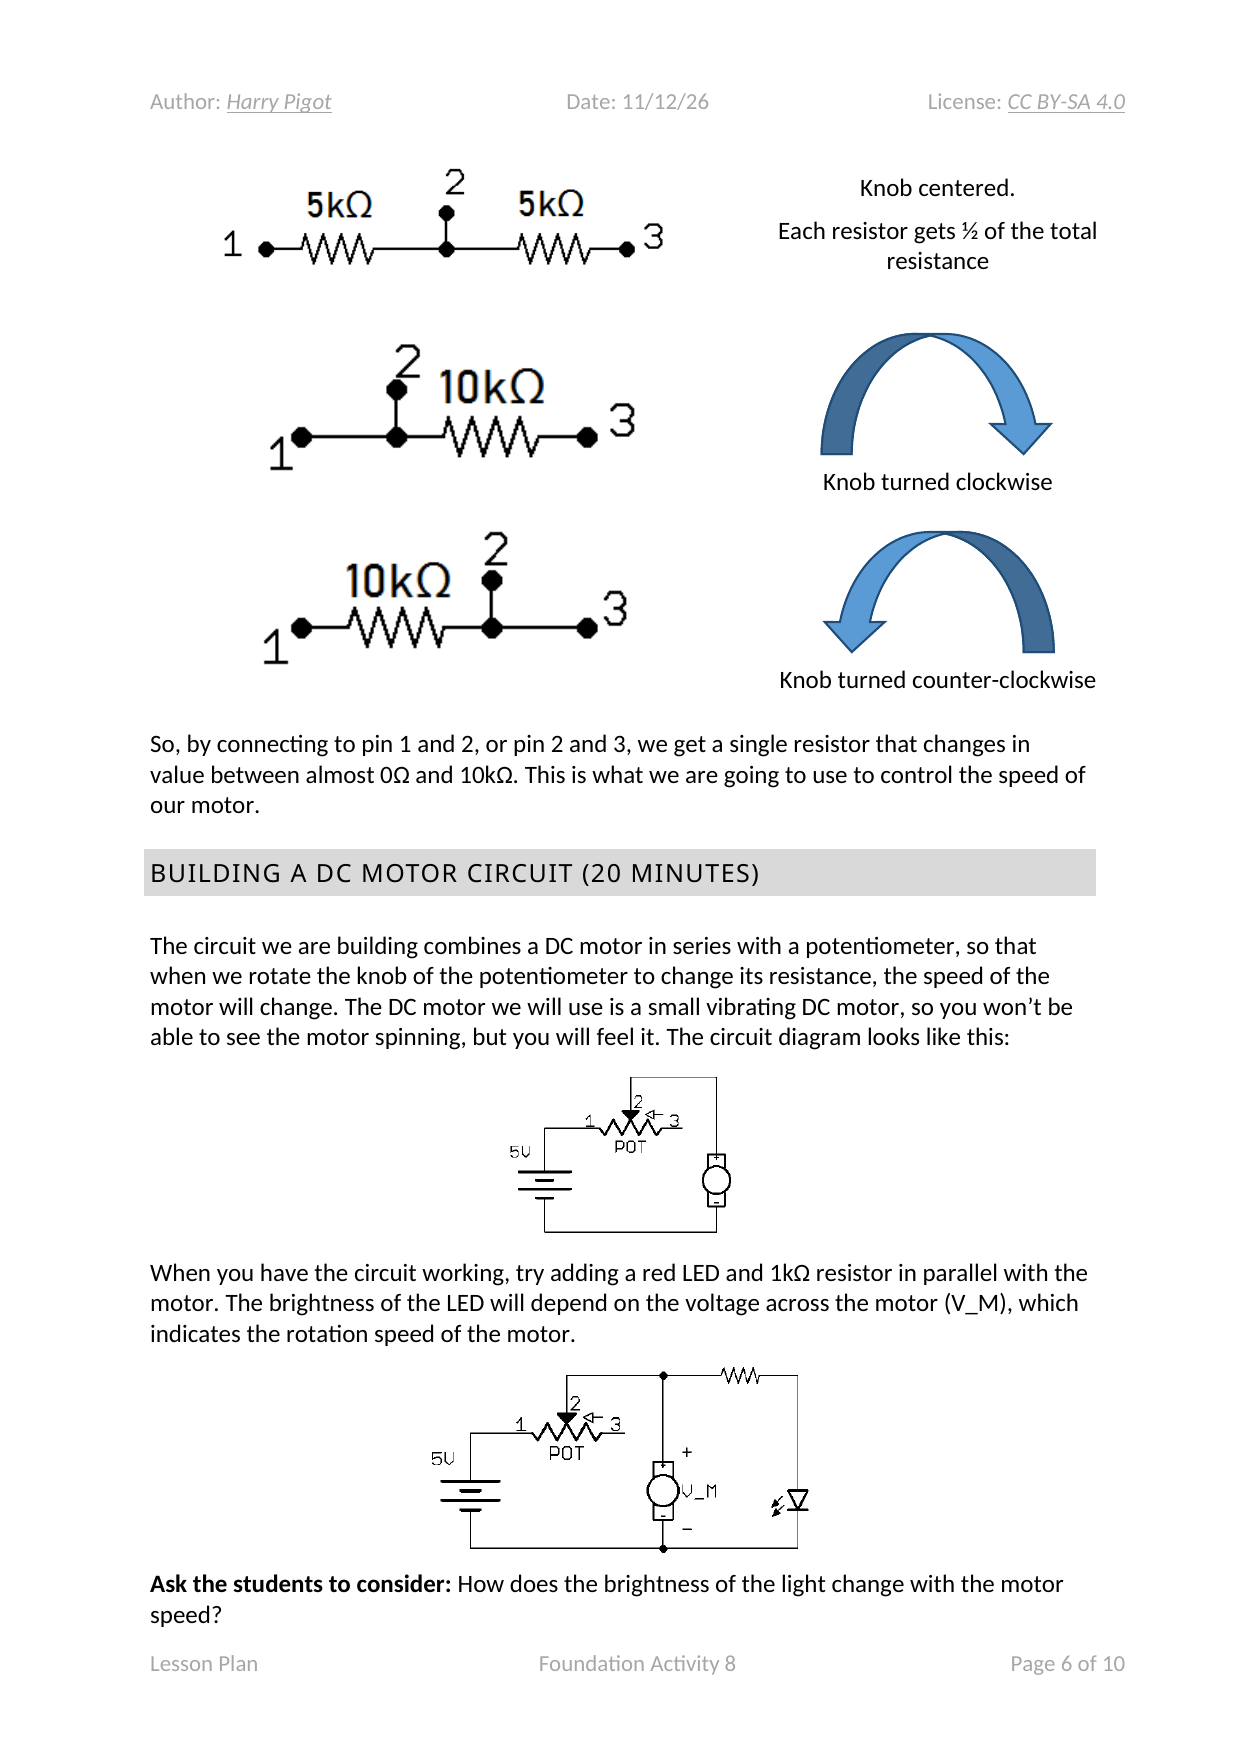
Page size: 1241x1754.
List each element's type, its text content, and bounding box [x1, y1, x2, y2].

table_cell Knob turned counter-clockwise [752, 511, 1124, 716]
text Ask the students to consider: How does the brightness of the light change with the motor speed? [150, 1568, 1090, 1629]
table_header Knob centered. Each resistor gets ½ of the total resistance [752, 128, 1124, 320]
picture [427, 1361, 813, 1557]
picture [220, 164, 671, 284]
text When you have the circuit working, try adding a red LED and 1kΩ resistor in parallel with the motor. The brightness of the LED will depend on the voltage across the motor (V_M), which indicates the rotation speed of the motor. [150, 1257, 1090, 1348]
text So, by connecting to pin 1 and 2, or pin 2 and 3, we get a single resistor that changes in value between almost 0Ω and 10kΩ. This is what we are going to use to control the speed of our motor. [150, 728, 1090, 820]
picture [506, 1064, 734, 1245]
table_cell Knob turned clockwise [752, 320, 1124, 511]
table_header [139, 128, 752, 320]
text The circuit we are building combines a DC motor in series with a potentiometer, so that when we rotate the knob of the potentiometer to change its resistance, the speed of the motor will change. The DC motor we will use is a small vibrating DC motor, so you won’t be able to see the motor spinning, but you will feel it. The circuit diagram looks like this: [150, 930, 1090, 1052]
subtitle Building a DC Motor Circuit (20 minutes) [150, 855, 1090, 889]
picture [220, 332, 671, 704]
table_cell [139, 320, 752, 716]
